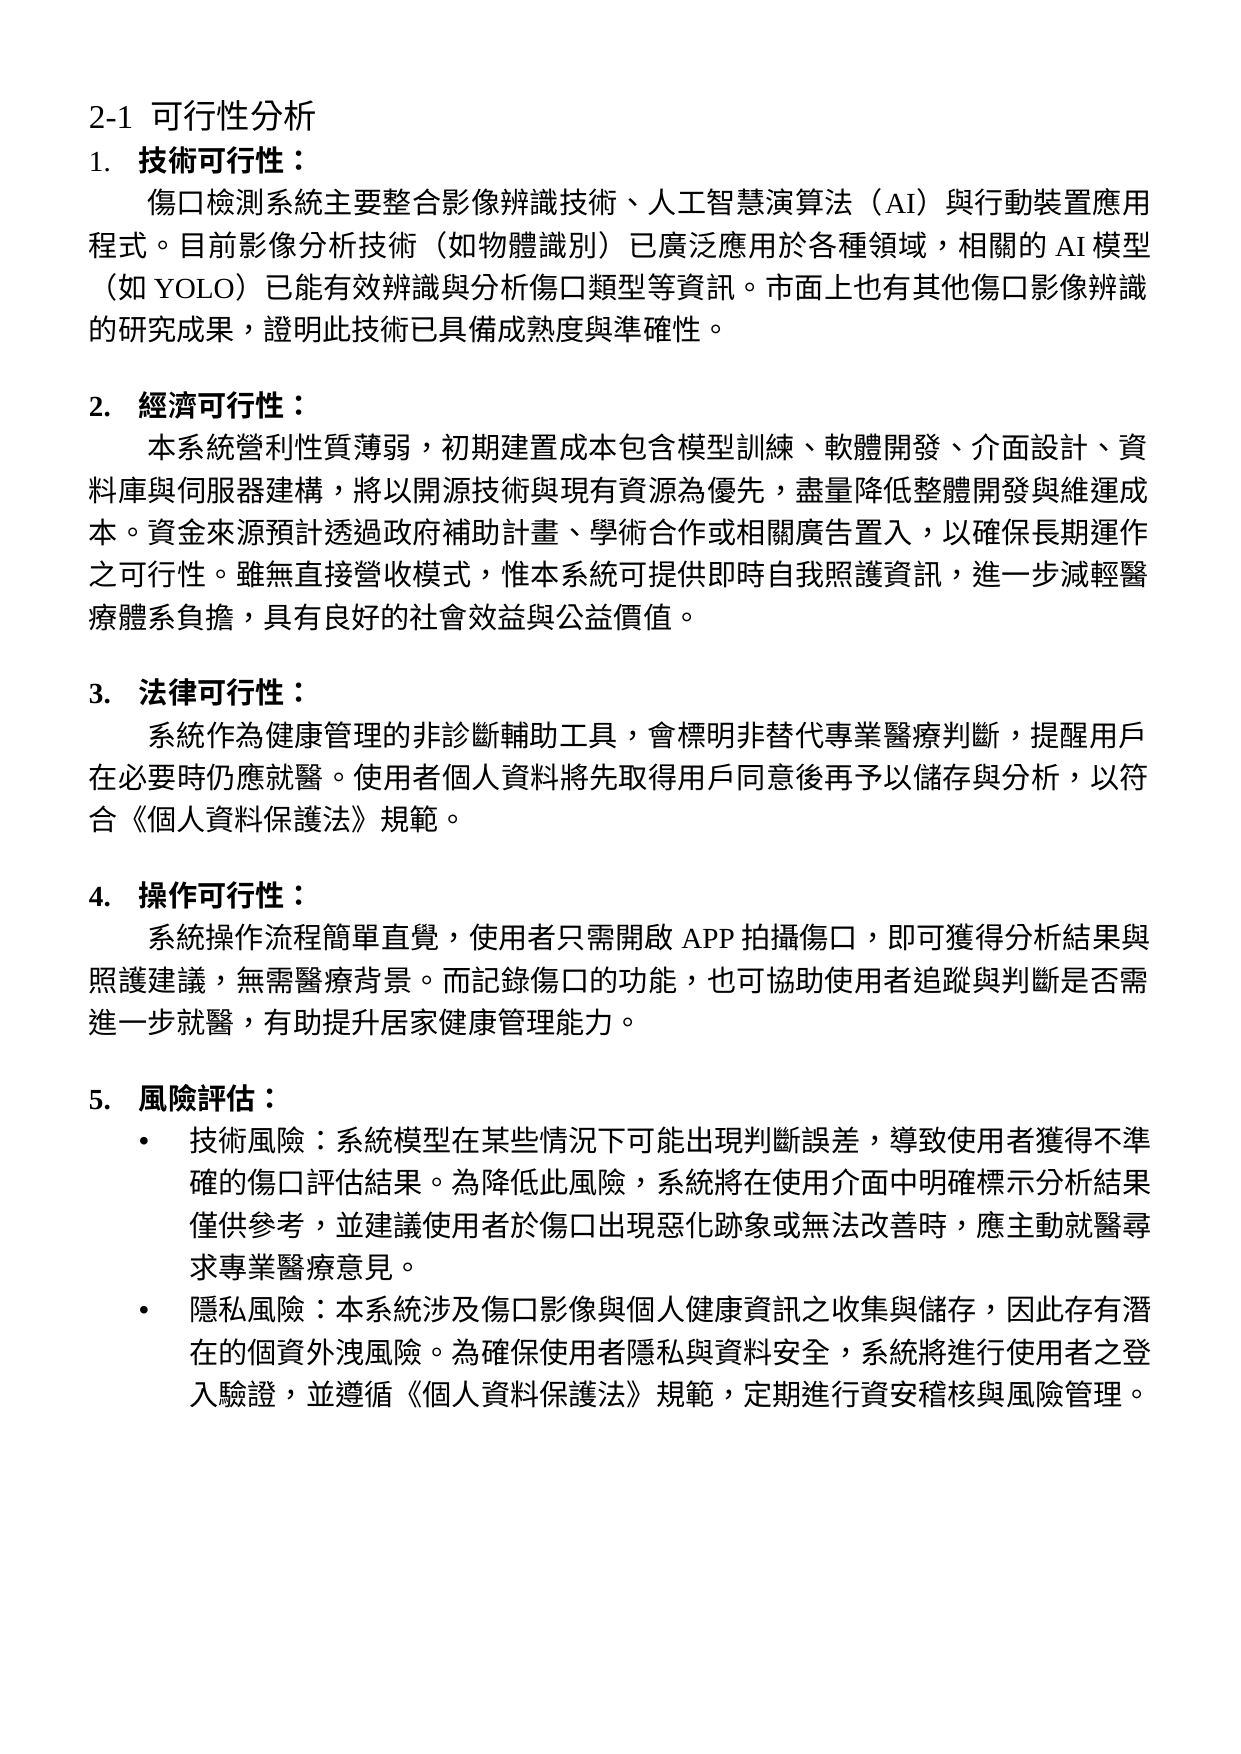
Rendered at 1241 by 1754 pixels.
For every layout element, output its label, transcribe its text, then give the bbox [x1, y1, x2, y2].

list 技術風險：系統模型在某些情況下可能出現判斷誤差，導致使用者獲得不準確的傷口評估結果。為降低此風險，系統將在使用介面中明確標示分析結果僅供參考，並建議使用者於傷口出現惡化跡象或無法改善時，應主動就醫尋求專業醫療意見。 [139, 1118, 1152, 1287]
list 風險評估： [89, 1075, 1152, 1118]
list 隱私風險：本系統涉及傷口影像與個人健康資訊之收集與儲存，因此存有潛在的個資外洩風險。為確保使用者隱私與資料安全，系統將進行使用者之登入驗證，並遵循《個人資料保護法》規範，定期進行資安稽核與風險管理。 [139, 1287, 1152, 1414]
list 法律可行性： [89, 670, 1152, 712]
list 本系統營利性質薄弱，初期建置成本包含模型訓練、軟體開發、介面設計、資料庫與伺服器建構，將以開源技術與現有資源為優先，盡量降低整體開發與維運成本。資金來源預計透過政府補助計畫、學術合作或相關廣告置入，以確保長期運作之可行性。雖無直接營收模式，惟本系統可提供即時自我照護資訊，進一步減輕醫療體系負擔，具有良好的社會效益與公益價值。 [89, 425, 1152, 636]
list 2-1 可行性分析 [89, 89, 1152, 138]
list 系統作為健康管理的非診斷輔助工具，會標明非替代專業醫療判斷，提醒用戶在必要時仍應就醫。使用者個人資料將先取得用戶同意後再予以儲存與分析，以符合《個人資料保護法》規範。 [89, 712, 1152, 839]
list 傷口檢測系統主要整合影像辨識技術、人工智慧演算法（AI）與行動裝置應用程式。目前影像分析技術（如物體識別）已廣泛應用於各種領域，相關的AI模型（如YOLO）已能有效辨識與分析傷口類型等資訊。市面上也有其他傷口影像辨識的研究成果，證明此技術已具備成熟度與準確性。 [89, 180, 1152, 349]
list 經濟可行性： [89, 383, 1152, 425]
list 系統操作流程簡單直覺，使用者只需開啟APP拍攝傷口，即可獲得分析結果與照護建議，無需醫療背景。而記錄傷口的功能，也可協助使用者追蹤與判斷是否需進一步就醫，有助提升居家健康管理能力。 [89, 915, 1152, 1042]
list 技術可行性： [89, 138, 1152, 180]
list 操作可行性： [89, 873, 1152, 915]
